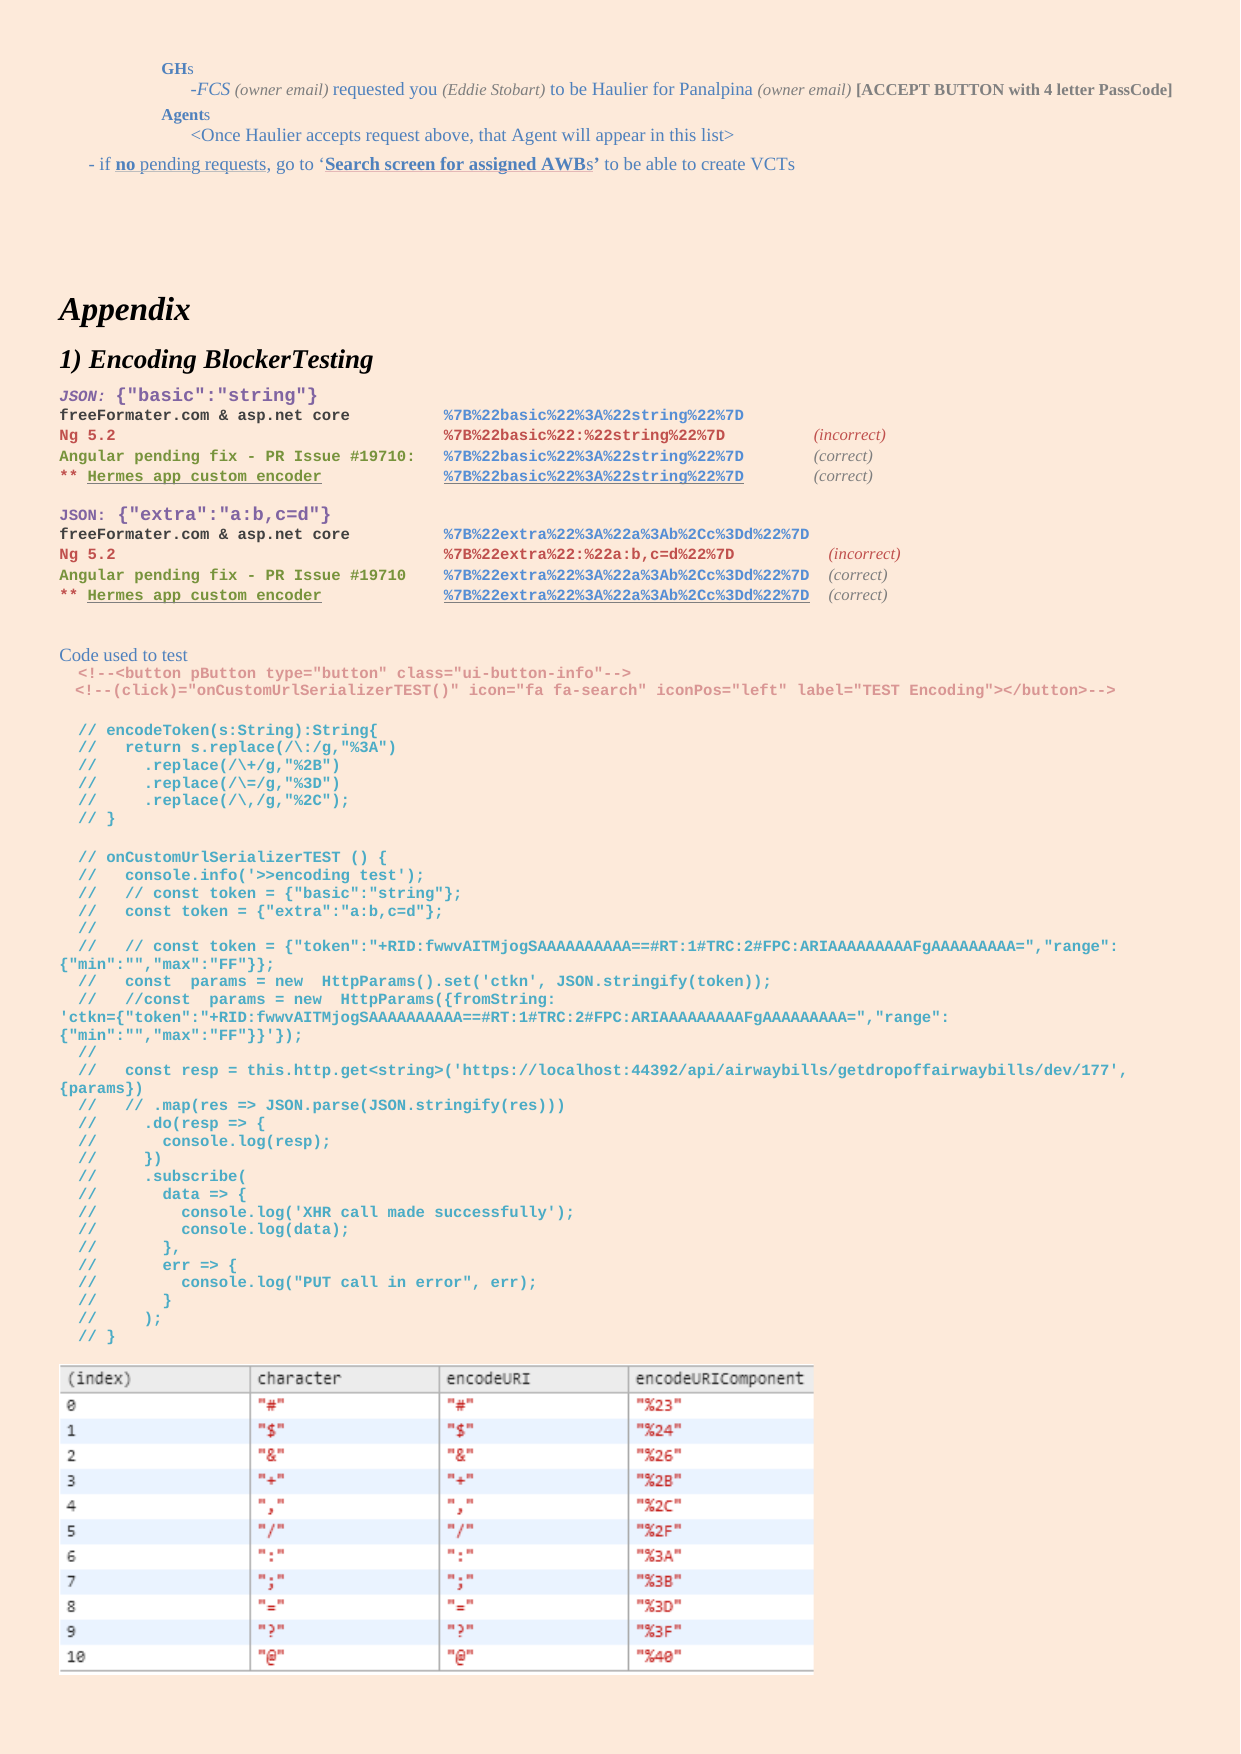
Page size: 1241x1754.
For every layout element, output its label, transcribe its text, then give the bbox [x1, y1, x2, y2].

text // // const token = {"token":"+RID:fwwvAITMjogSAAAAAAAAAA==#RT:1#TRC:2#FPC:ARIAAAAAAAAAFgAAAAAAAAA=","range":{"min":"","max":"FF"}}; [59, 938, 1181, 974]
text // } [59, 1292, 1181, 1310]
text <!--<button pButton type="button" class="ui-button-info"--> [59, 665, 1181, 683]
text // encodeToken(s:String):String{ [59, 722, 1181, 740]
text // .replace(/\+/g,"%2B") [59, 757, 1181, 775]
text Code used to test [59, 643, 1181, 665]
text // data => { [59, 1186, 1181, 1204]
text freeFormater.com & asp.net core %7B%22extra%22%3A%22a%3Ab%2Cc%3Dd%22%7D [59, 526, 1181, 544]
text // ); [59, 1310, 1181, 1328]
text // }, [59, 1239, 1181, 1257]
text // .replace(/\,/g,"%2C"); [59, 793, 1181, 811]
text Ng 5.2 %7B%22basic%22:%22string%22%7D (incorrect) [59, 425, 1181, 445]
text Angular pending fix - PR Issue #19710 %7B%22extra%22%3A%22a%3Ab%2Cc%3Dd%22%7D (correct) [59, 564, 1181, 585]
text // //const params = new HttpParams({fromString: 'ctkn={"token":"+RID:fwwvAITMjogSAAAAAAAAAA==#RT:1#TRC:2#FPC:ARIAAAAAAAAAFgAAAAAAAAA=","range":{"min":"","max":"FF"}}'}); [59, 991, 1181, 1044]
text freeFormater.com & asp.net core %7B%22basic%22%3A%22string%22%7D [59, 407, 1181, 425]
text // console.log(data); [59, 1222, 1181, 1239]
text // .subscribe( [59, 1168, 1181, 1186]
text // .do(resp => { [59, 1115, 1181, 1133]
text // console.log("PUT call in error", err); [59, 1275, 1181, 1292]
text // // const token = {"basic":"string"}; [59, 885, 1181, 903]
text GHs [147, 59, 1181, 78]
subtitle Encoding BlockerTesting [59, 343, 1181, 374]
text // console.info('>>encoding test'); [59, 867, 1181, 885]
text Ng 5.2 %7B%22extra%22:%22a:b,c=d%22%7D (incorrect) [59, 544, 1181, 564]
picture [59, 1364, 814, 1675]
text // [59, 921, 1181, 938]
text Angular pending fix - PR Issue #19710: %7B%22basic%22%3A%22string%22%7D (correct) [59, 445, 1181, 466]
text // } [59, 1328, 1181, 1346]
text // } [59, 811, 1181, 828]
text ** Hermes app custom encoder %7B%22basic%22%3A%22string%22%7D (correct) [59, 466, 1181, 486]
text -FCS (owner email) requested you (Eddie Stobart) to be Haulier for Panalpina (owner email) [ACCEPT BUTTON with 4 letter PassCode] [176, 78, 1181, 100]
text Agents [147, 104, 1181, 124]
text // onCustomUrlSerializerTEST () { [59, 850, 1181, 867]
text ** Hermes app custom encoder %7B%22extra%22%3A%22a%3Ab%2Cc%3Dd%22%7D (correct) [59, 585, 1181, 605]
text // const params = new HttpParams().set('ctkn', JSON.stringify(token)); [59, 974, 1181, 991]
text // // .map(res => JSON.parse(JSON.stringify(res))) [59, 1098, 1181, 1115]
text // const resp = this.http.get<string>('https://localhost:44392/api/airwaybills/getdropoffairwaybills/dev/177', {params}) [59, 1062, 1181, 1098]
text // [59, 1044, 1181, 1062]
text // return s.replace(/\:/g,"%3A") [59, 740, 1181, 757]
text <!--(click)="onCustomUrlSerializerTEST()" icon="fa fa-search" iconPos="left" label="TEST Encoding"></button>--> [59, 683, 1181, 700]
subtitle Appendix [59, 289, 1181, 327]
text // const token = {"extra":"a:b,c=d"}; [59, 903, 1181, 921]
text // err => { [59, 1257, 1181, 1275]
text // .replace(/\=/g,"%3D") [59, 775, 1181, 793]
text // console.log(resp); [59, 1133, 1181, 1151]
text - if no pending requests, go to ‘Search screen for assigned AWBs’ to be able to create VCTs [74, 153, 1181, 174]
text <Once Haulier accepts request above, that Agent will appear in this list> [176, 124, 1181, 145]
text JSON: {"extra":"a:b,c=d"} [59, 505, 1181, 526]
text // console.log('XHR call made successfully'); [59, 1204, 1181, 1222]
text JSON: {"basic":"string"} [59, 386, 1181, 407]
text // }) [59, 1151, 1181, 1168]
